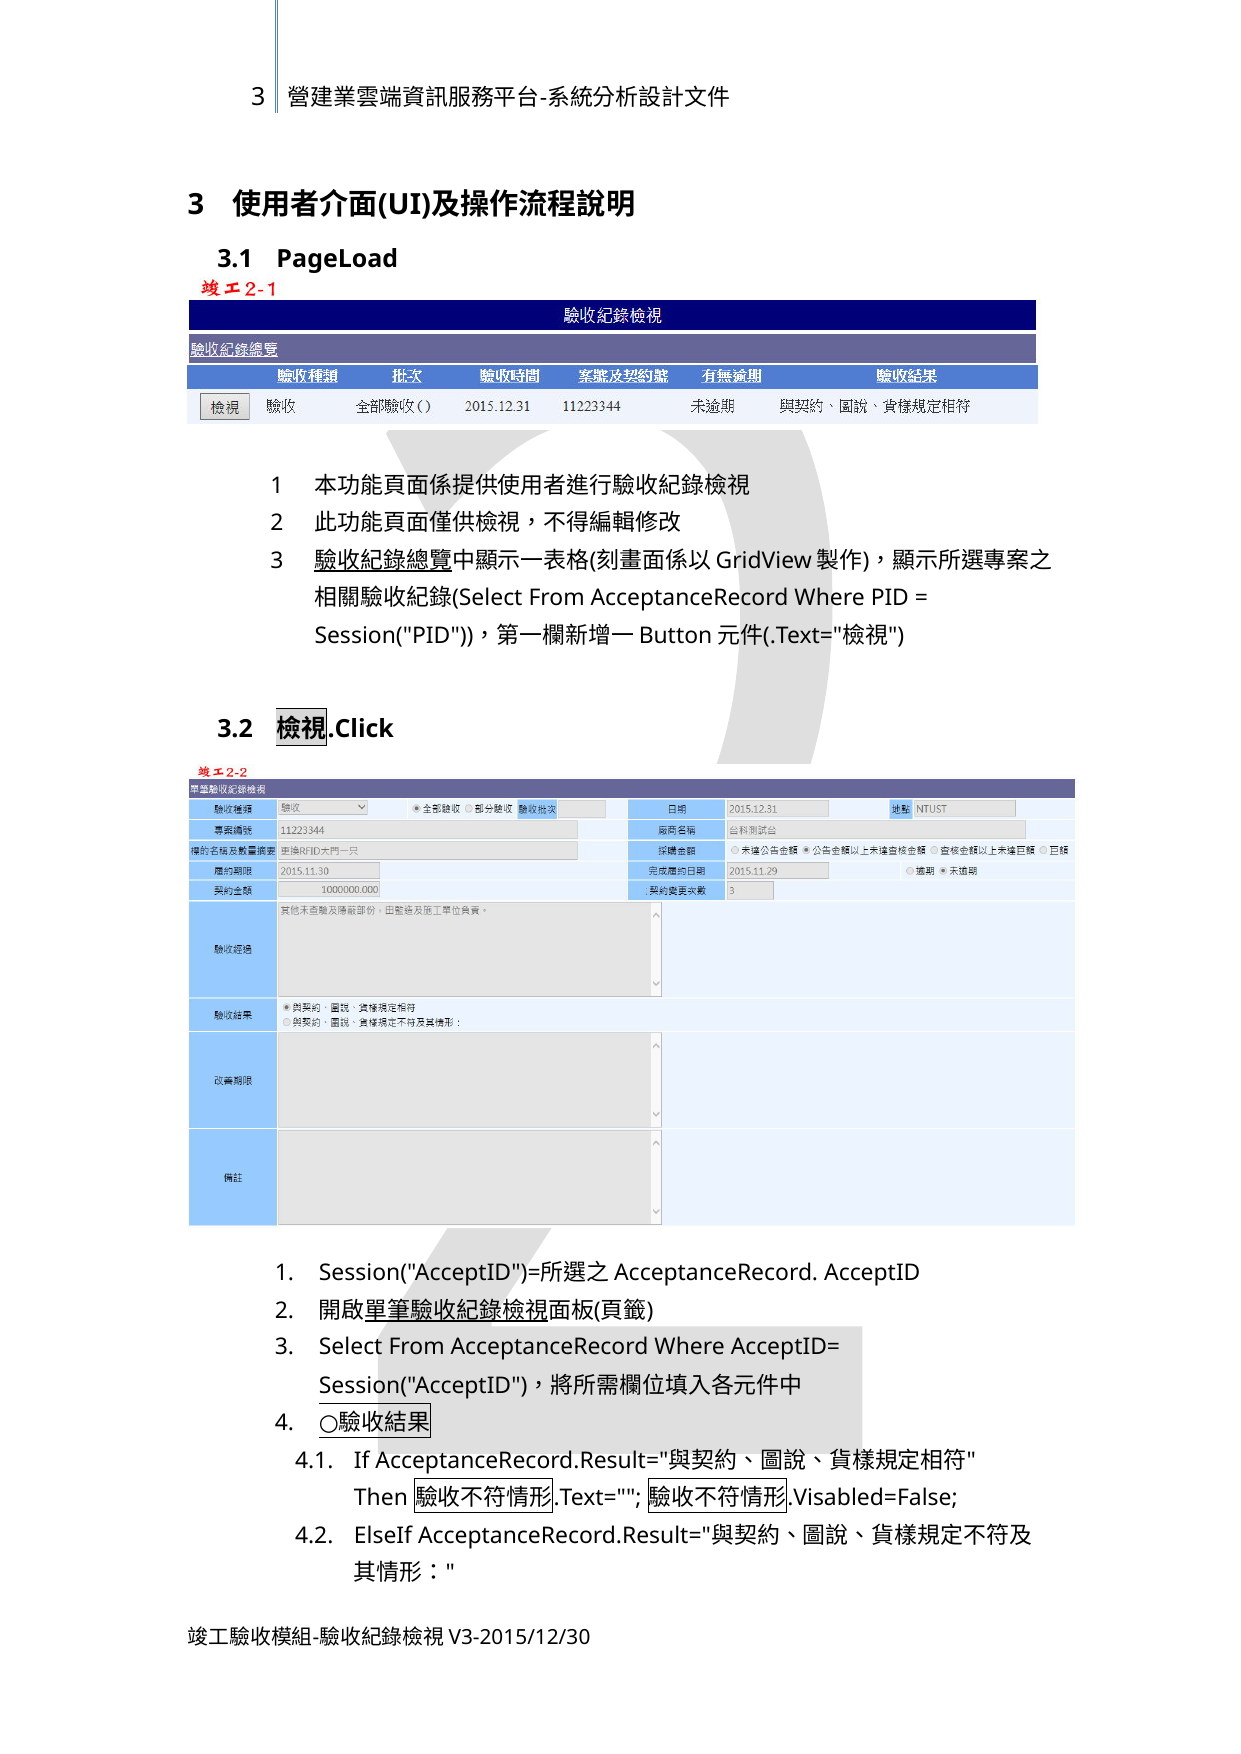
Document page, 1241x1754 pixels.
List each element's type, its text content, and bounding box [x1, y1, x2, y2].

list Select From AcceptanceRecord Where AcceptID= Session("AcceptID")，將所需欄位填入各元件中 [274, 1327, 1053, 1402]
list 此功能頁面僅供檢視，不得編輯修改 [270, 502, 1053, 539]
picture [187, 764, 1079, 1228]
list 檢視.Click [217, 689, 1053, 764]
picture [184, 277, 1041, 430]
list PageLoad [217, 239, 1053, 277]
list 本功能頁面係提供使用者進行驗收紀錄檢視 [270, 464, 1053, 502]
list If AcceptanceRecord.Result="與契約、圖說、貨樣規定相符" [295, 1439, 1053, 1477]
list Then 驗收不符情形.Text=""; 驗收不符情形.Visabled=False; [354, 1477, 1053, 1514]
list 使用者介面(UI)及操作流程說明 [187, 164, 1053, 239]
list 驗收紀錄總覽中顯示一表格(刻畫面係以GridView製作)，顯示所選專案之相關驗收紀錄(Select From AcceptanceRecord Where PID = Session("PID"))，第一欄新增一Button元件(.Text="檢視") [270, 539, 1053, 652]
list ○驗收結果 [274, 1402, 1053, 1439]
list Session("AcceptID")=所選之AcceptanceRecord. AcceptID [274, 1252, 1053, 1289]
list ElseIf AcceptanceRecord.Result="與契約、圖說、貨樣規定不符及其情形：" [295, 1514, 1053, 1589]
list 開啟單筆驗收紀錄檢視面板(頁籤) [274, 1289, 1053, 1327]
